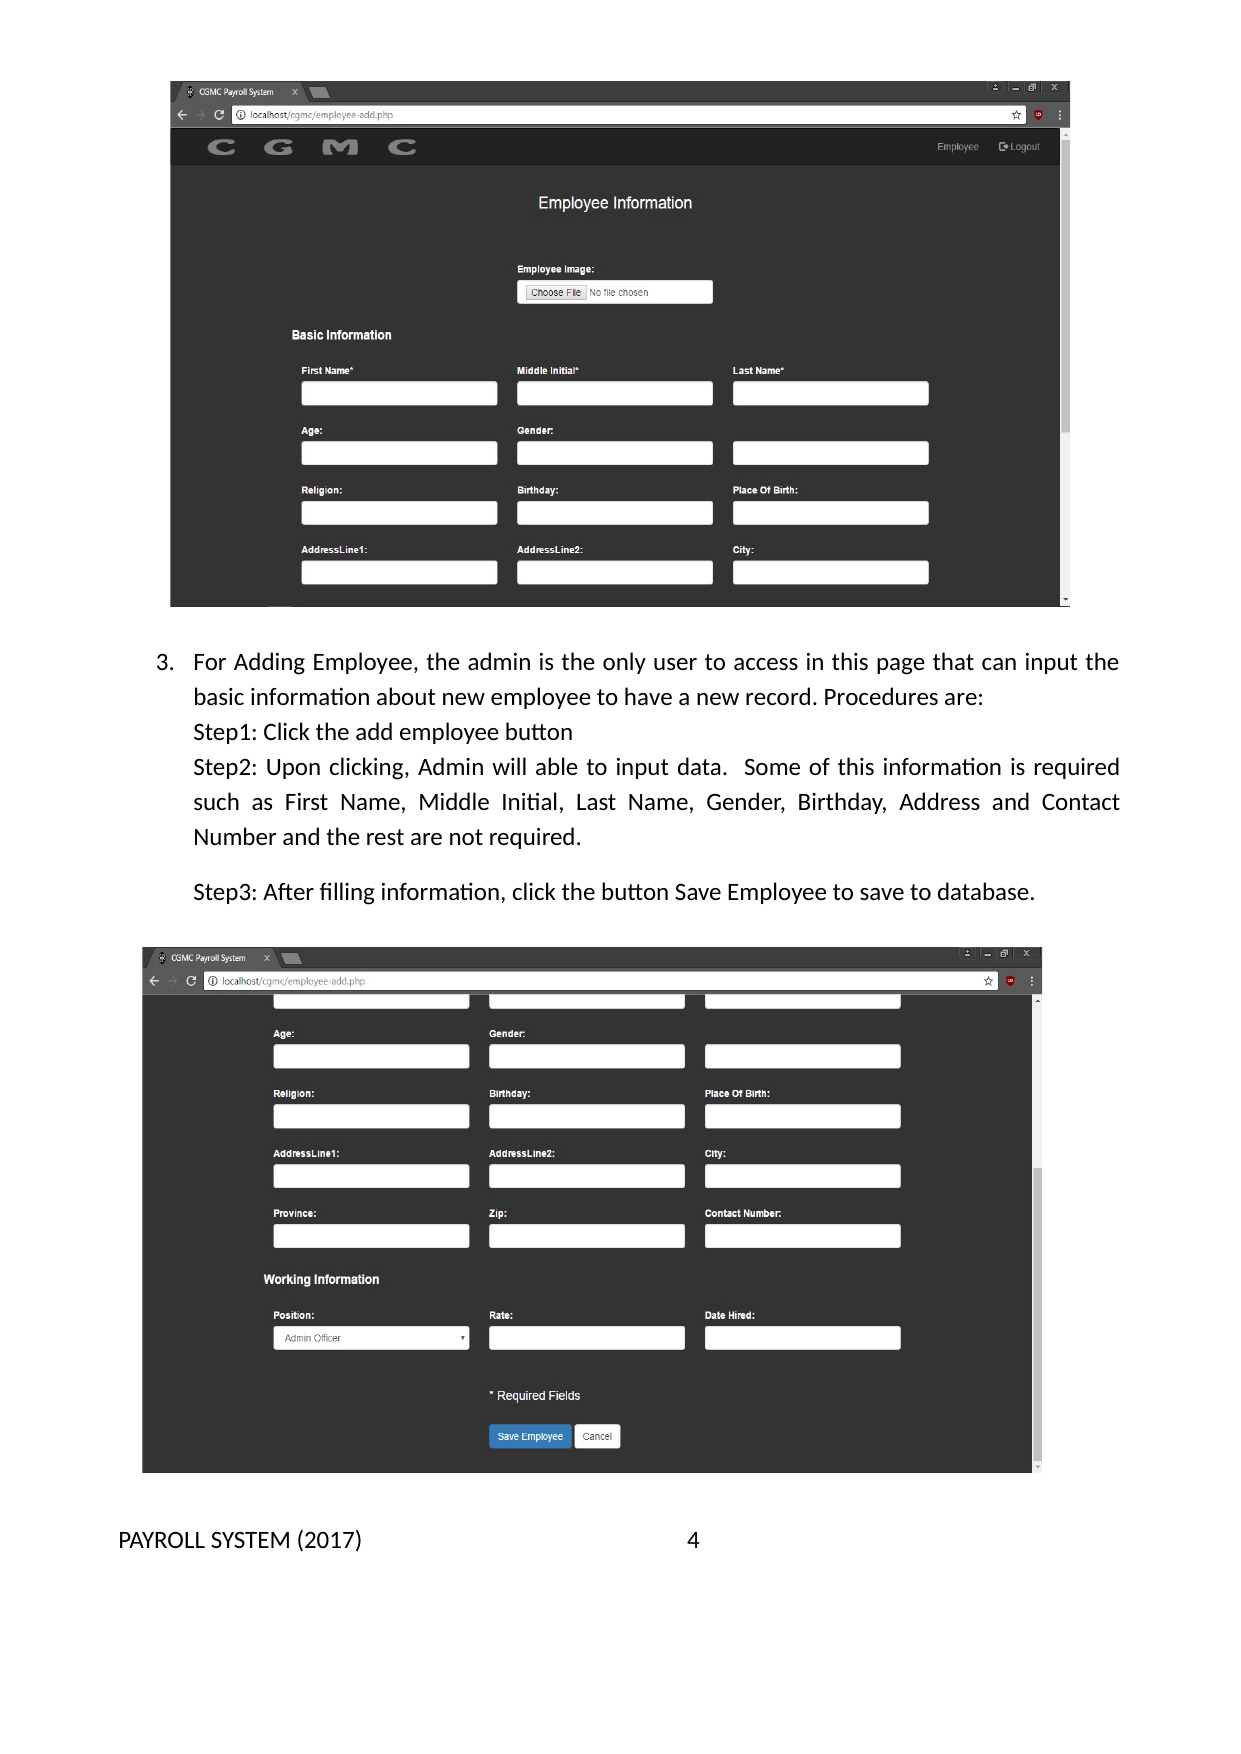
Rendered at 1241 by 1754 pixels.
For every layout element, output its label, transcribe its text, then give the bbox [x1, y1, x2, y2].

list Step1: Click the add employee button [193, 716, 1122, 746]
list Step2: Upon clicking, Admin will able to input data. Some of this information is required such as First Name, Middle Initial, Last Name, Gender, Birthday, Address and Contact Number and the rest are not required. [193, 751, 1122, 851]
list For Adding Employee, the admin is the only user to access in this page that can input the basic information about new employee to have a new record. Procedures are: [156, 646, 1122, 711]
picture [142, 947, 1043, 1473]
text Step3: After filling information, click the button Save Employee to save to database. [118, 877, 1122, 907]
picture [170, 81, 1071, 607]
